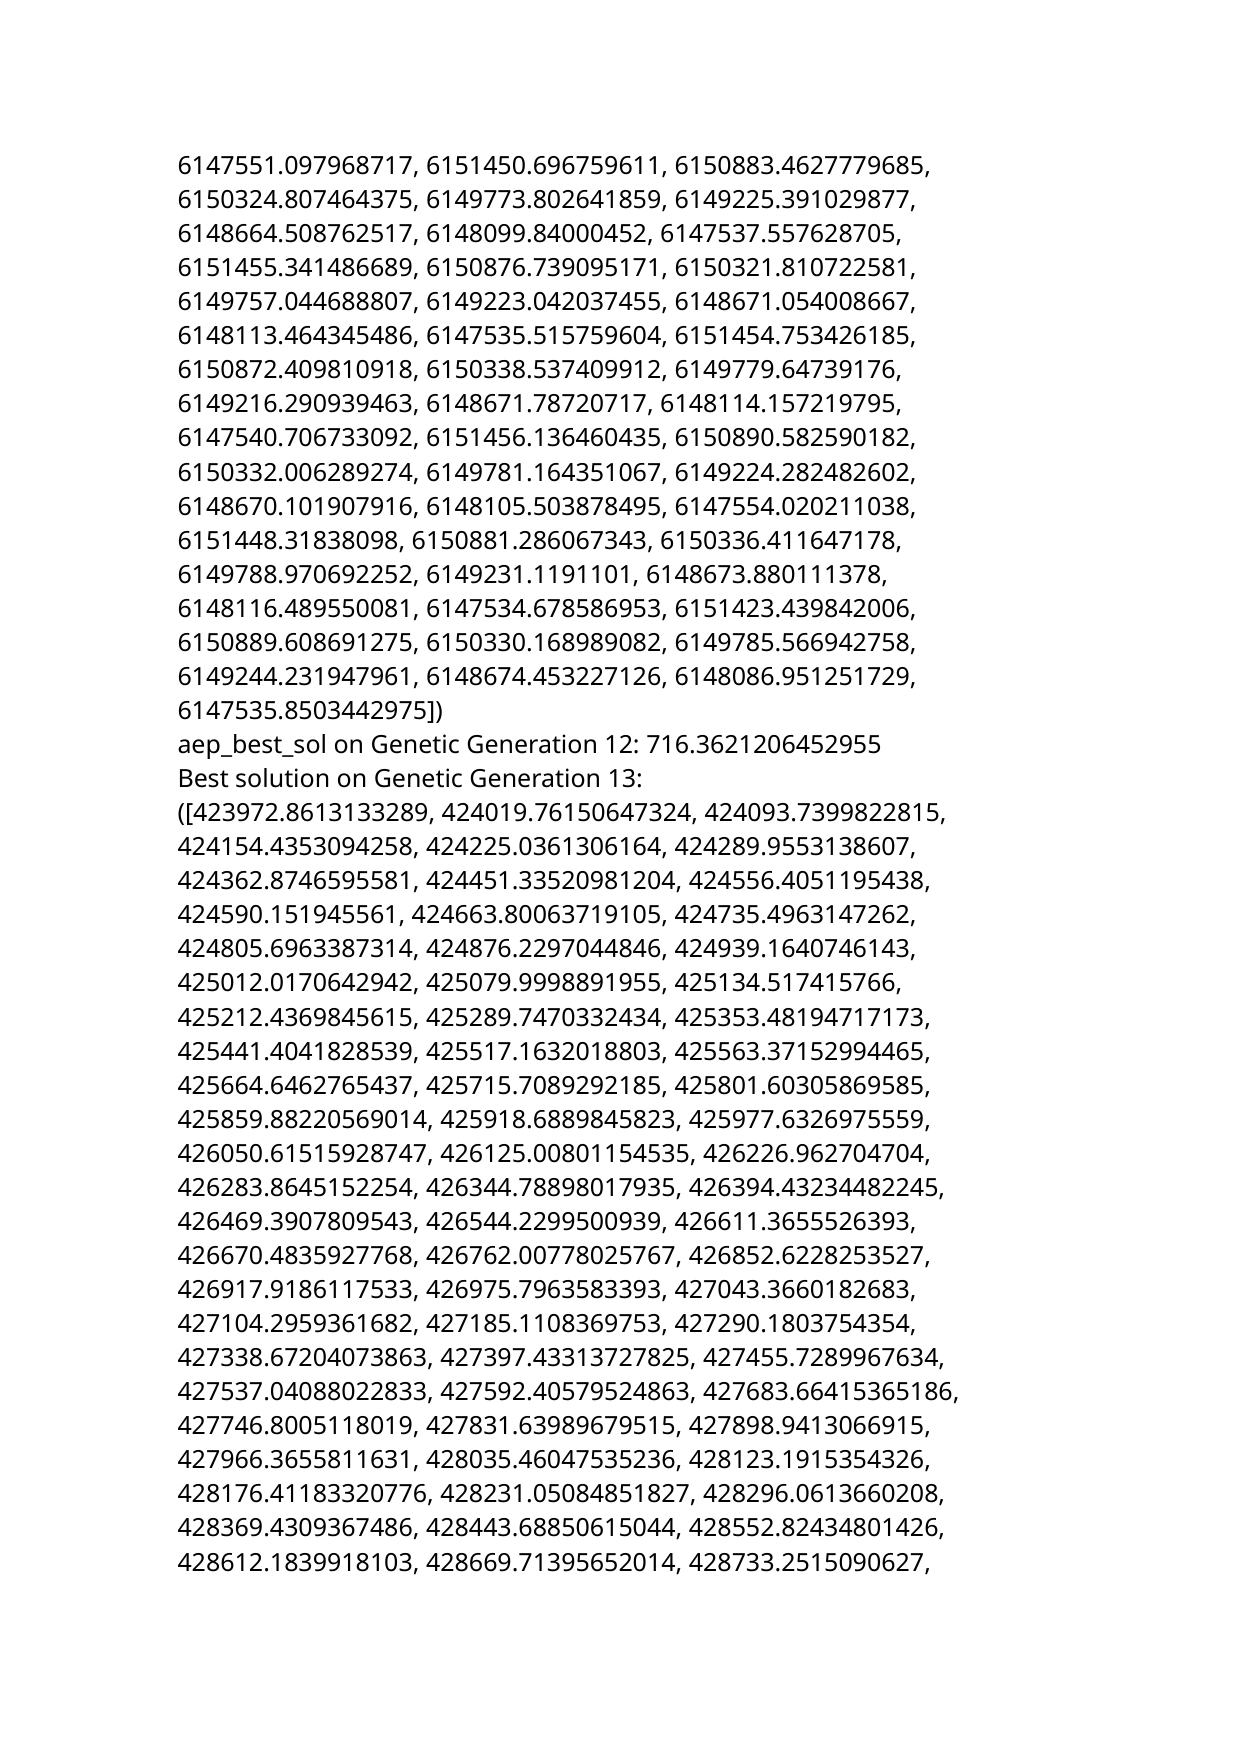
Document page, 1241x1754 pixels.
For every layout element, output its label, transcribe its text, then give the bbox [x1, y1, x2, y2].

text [177, 148, 1063, 727]
text Best solution on Genetic Generation 13: [177, 761, 1063, 795]
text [177, 795, 1063, 1578]
text aep_best_sol on Genetic Generation 12: 716.3621206452955 [177, 727, 1063, 761]
